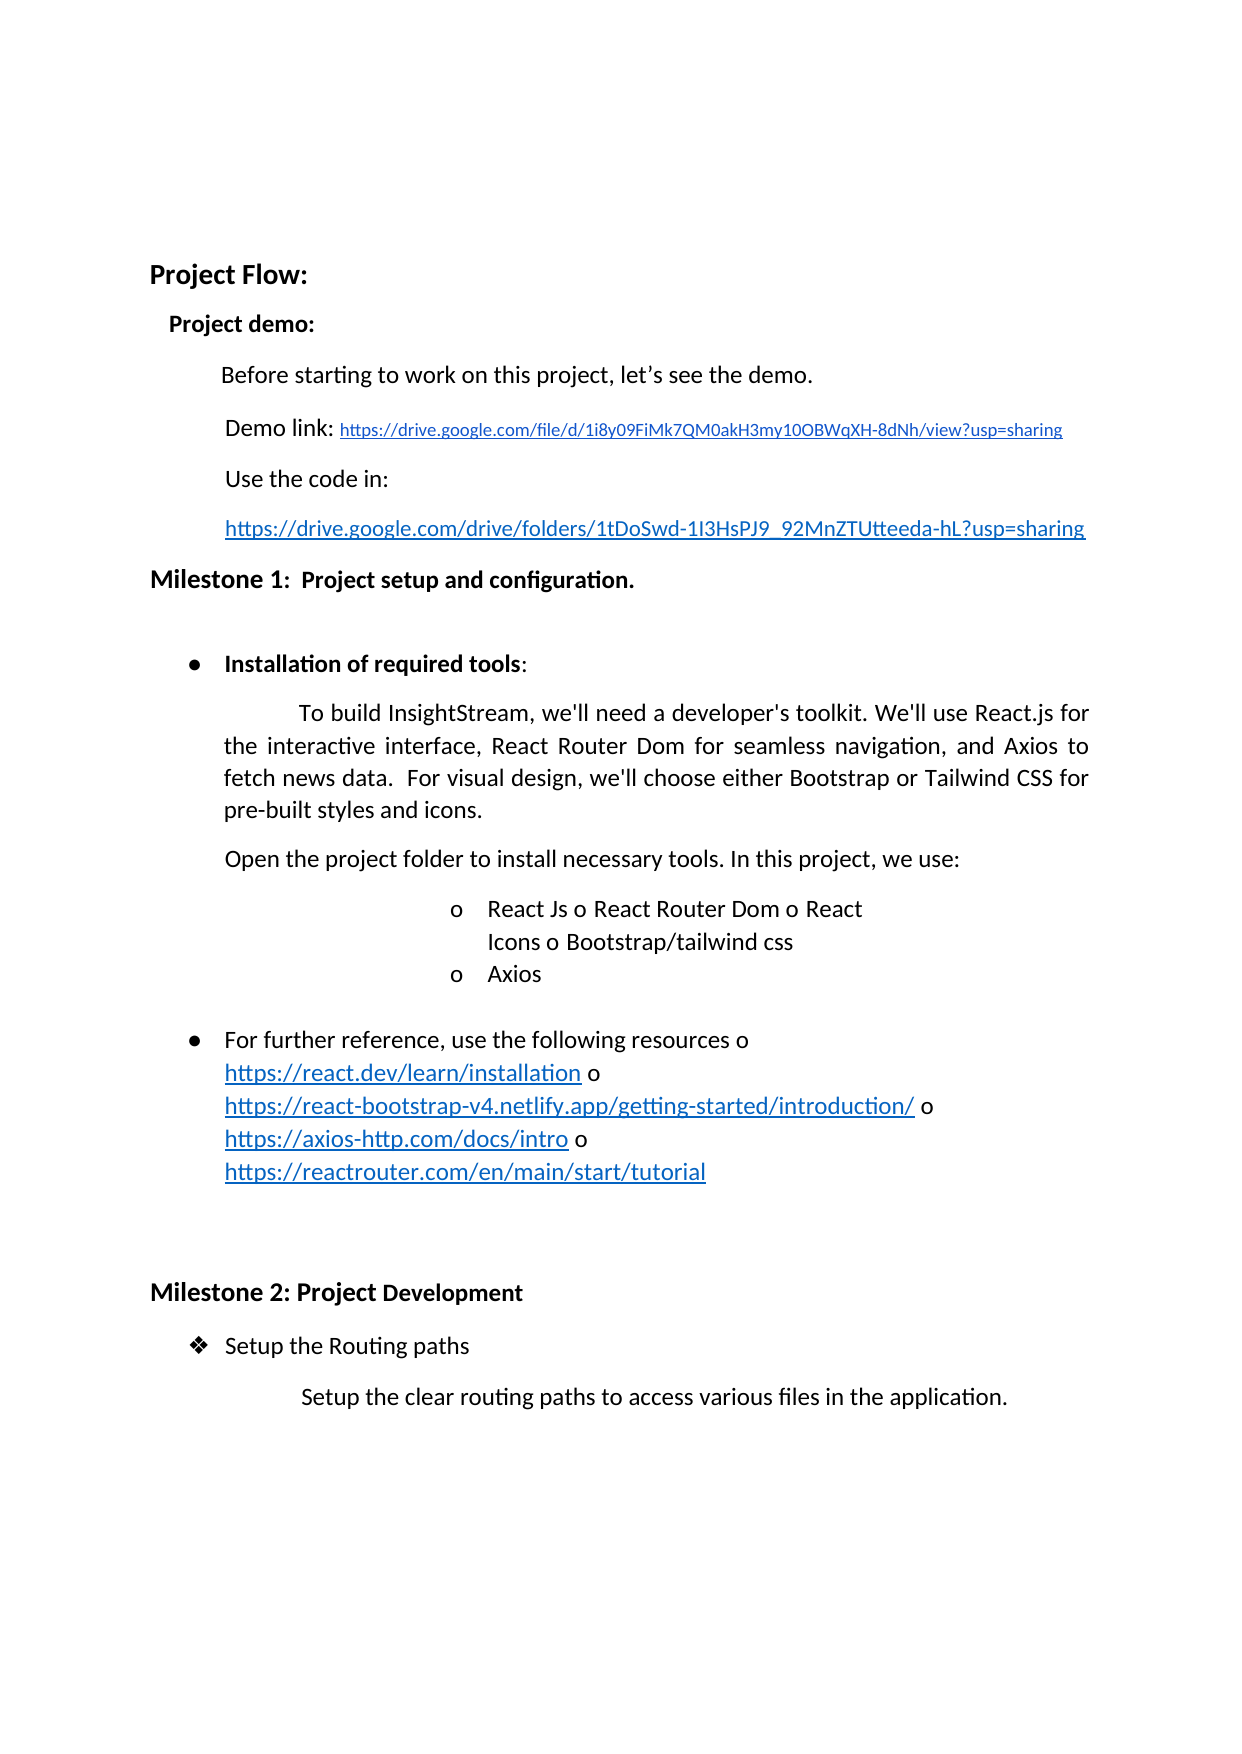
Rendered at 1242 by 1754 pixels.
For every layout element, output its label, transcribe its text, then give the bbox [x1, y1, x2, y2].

text Setup the clear routing paths to access various files in the application. [301, 1381, 1091, 1411]
list React Js o React Router Dom o React Icons o Bootstrap/tailwind css [450, 893, 902, 956]
text Open the project folder to install necessary tools. In this project, we use: [224, 844, 1091, 874]
text https://drive.google.com/drive/folders/1tDoSwd-1I3HsPJ9_92MnZTUtteeda-hL?usp=sharing Milestone 1: Project setup and configuration. [150, 514, 1117, 595]
text Project Flow: [149, 256, 1117, 292]
list Setup the Routing paths [187, 1328, 1091, 1362]
text To build InsightStream, we'll need a developer's toolkit. We'll use React.js for the interactive interface, React Router Dom for seamless navigation, and Axios to fetch news data. For visual design, we'll choose either Bootstrap or Tailwind CSS for pre-built styles and icons. [223, 698, 1091, 825]
list For further reference, use the following resources o https://react.dev/learn/installation o https://react-bootstrap-v4.netlify.app/getting-started/introduction/ o https://axios-http.com/docs/intro o https://reactrouter.com/en/main/start/tutorial [187, 1024, 1071, 1187]
text Project demo: [151, 308, 1117, 338]
list Axios [450, 959, 902, 989]
text Before starting to work on this project, let’s see the demo. [150, 359, 1117, 389]
list Installation of required tools: [187, 648, 1071, 678]
text Milestone 2: Project Development [150, 1275, 1117, 1308]
text Demo link: https://drive.google.com/file/d/1i8y09FiMk7QM0akH3my10OBWqXH-8dNh/view?usp=sharing Use the code in: [225, 412, 1104, 494]
